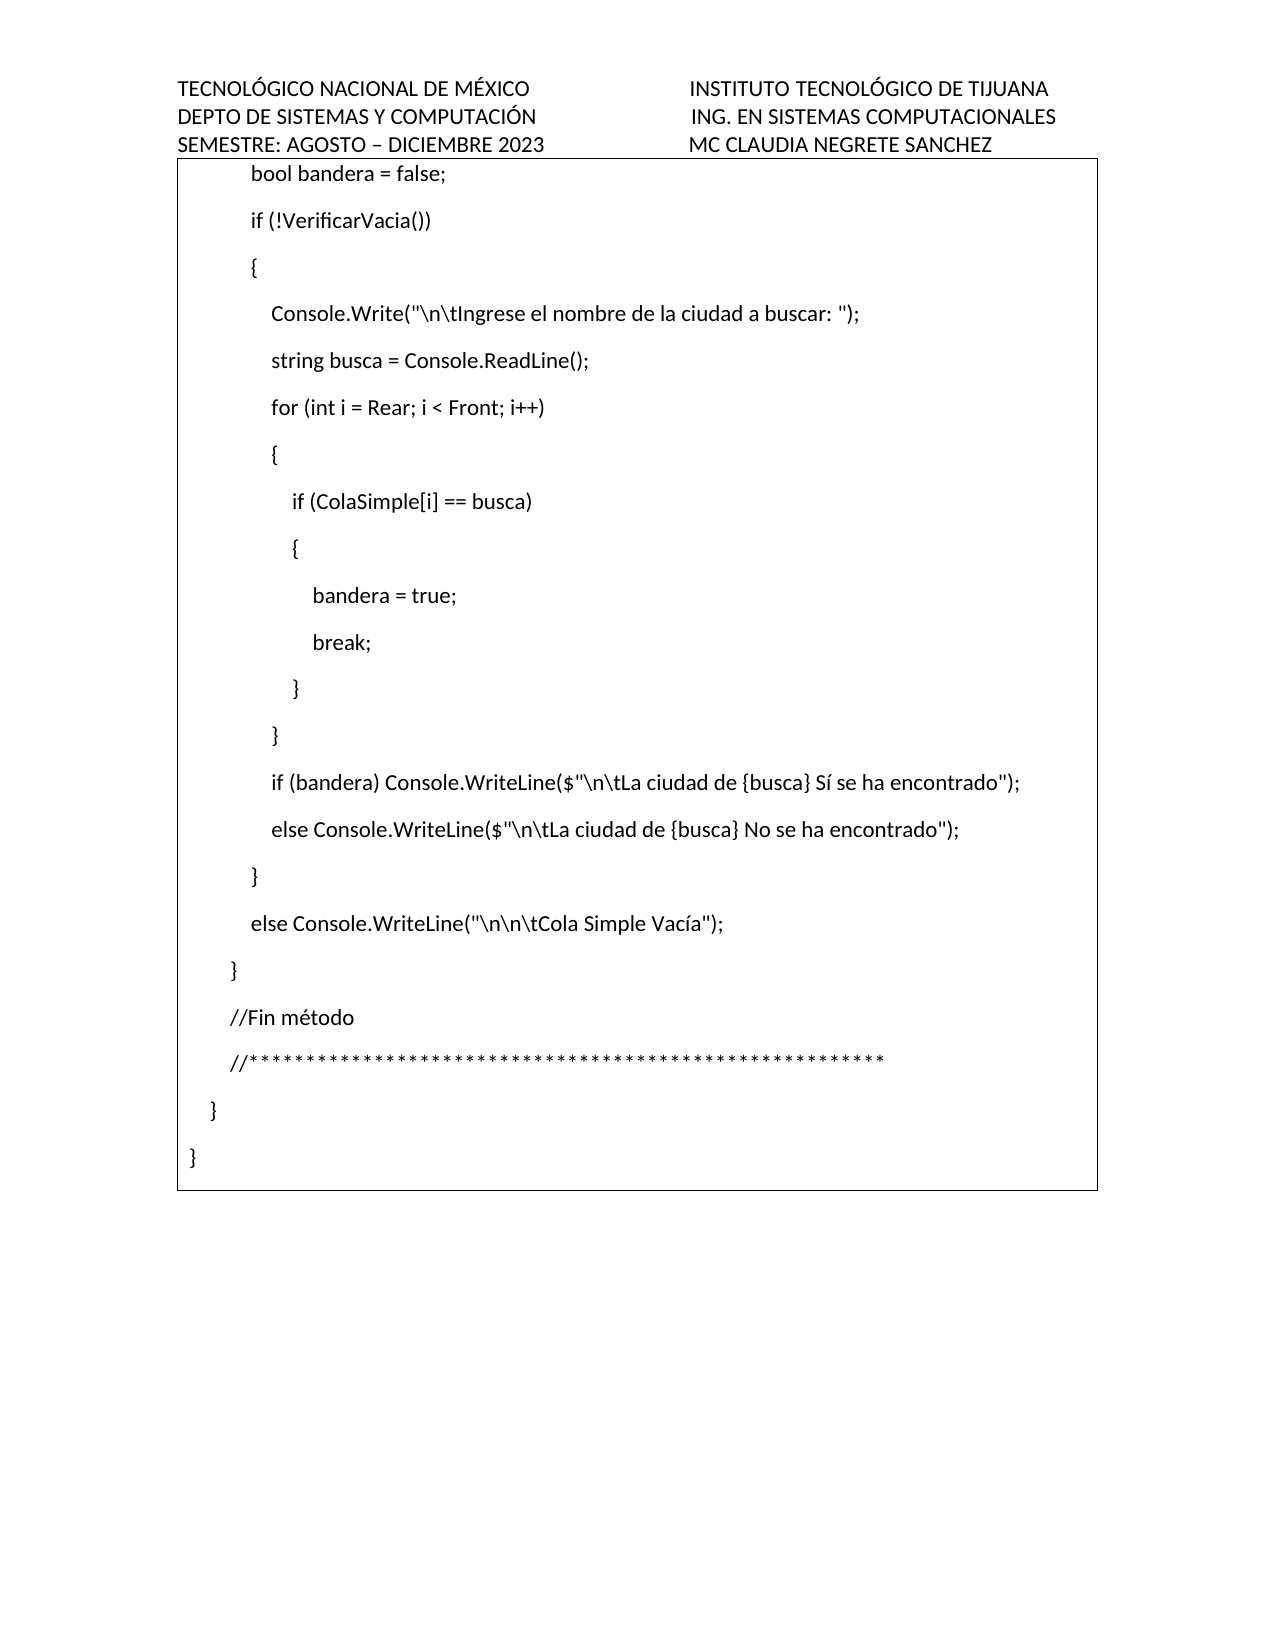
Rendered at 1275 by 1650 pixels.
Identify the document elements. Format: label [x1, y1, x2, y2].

table_header [178, 159, 1097, 1190]
